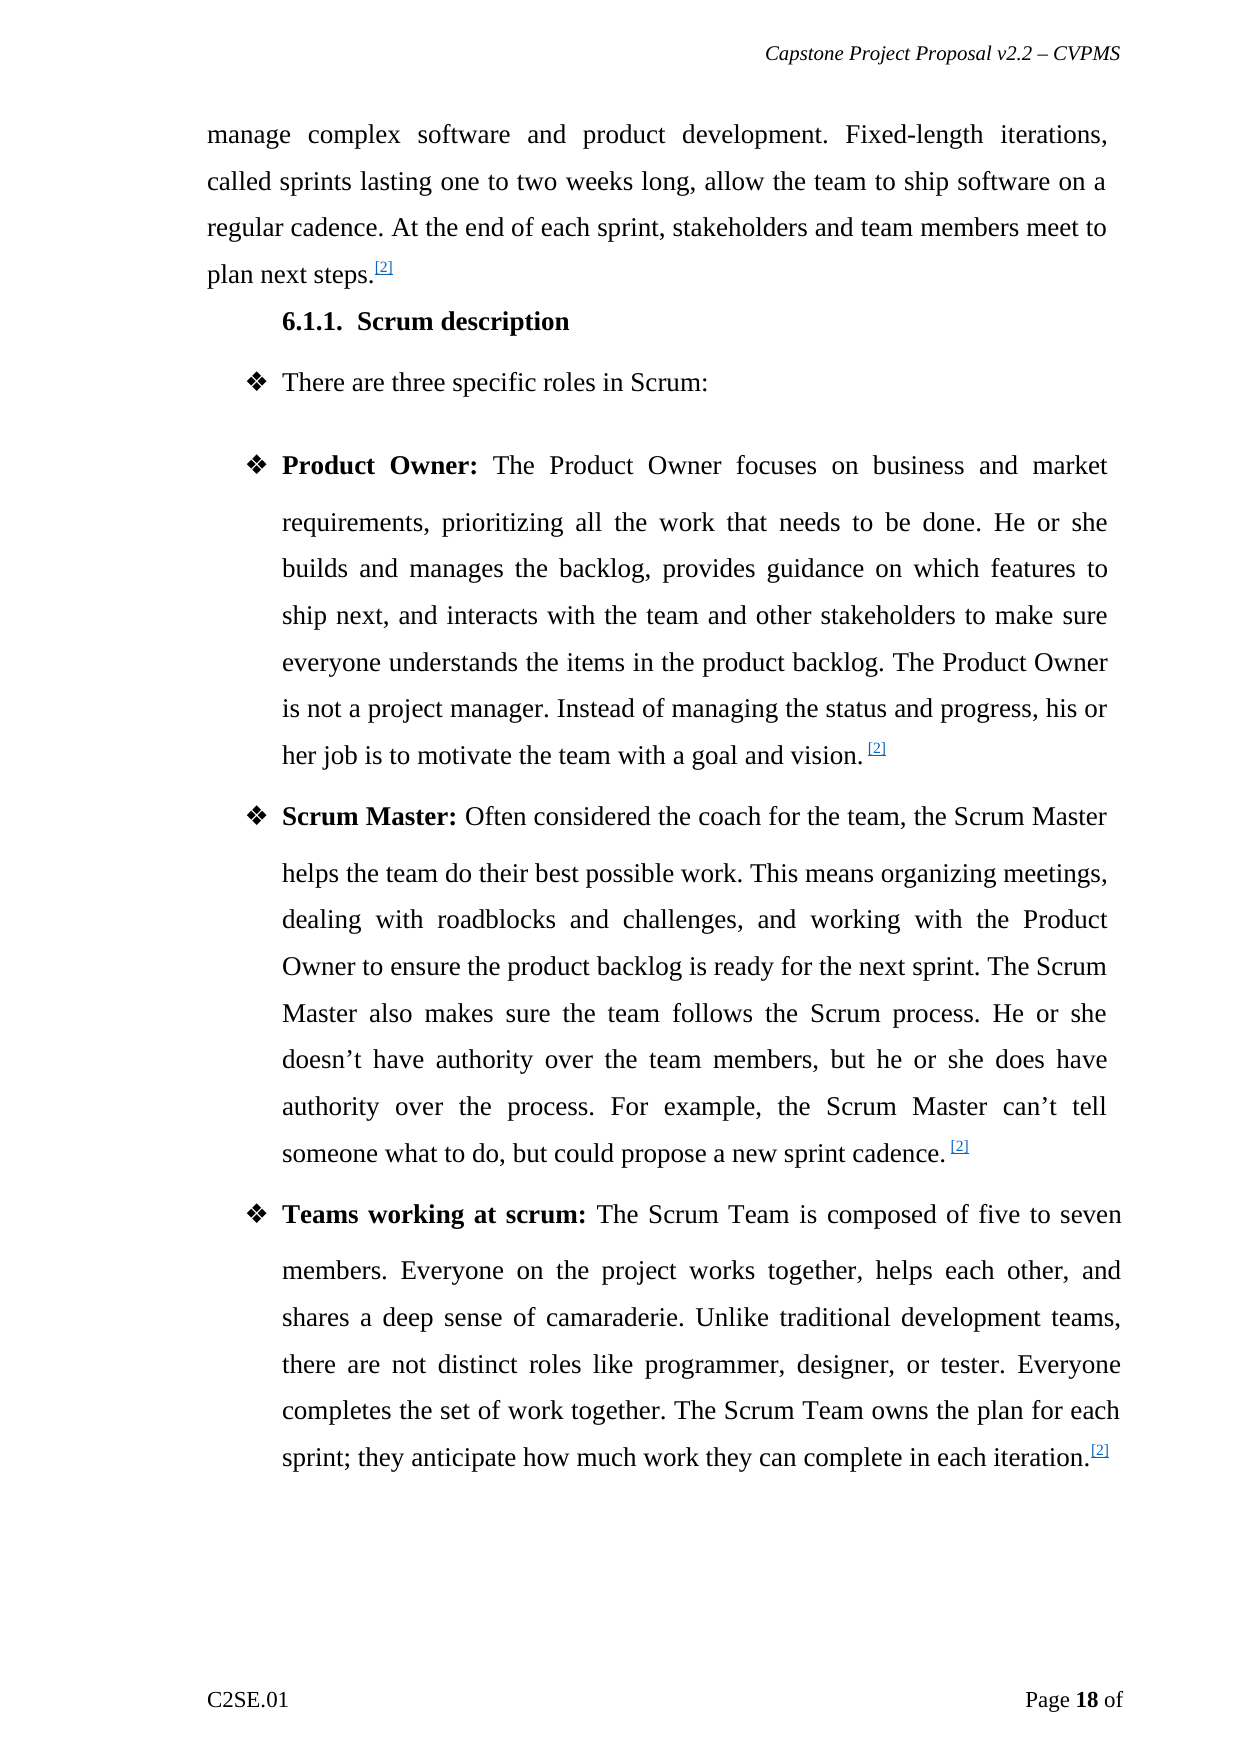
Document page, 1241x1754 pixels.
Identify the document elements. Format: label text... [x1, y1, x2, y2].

list Scrum Master: Often considered the coach for the team, the Scrum Master helps the team do their best possible work. This means organizing meetings, dealing with roadblocks and challenges, and working with the Product Owner to ensure the product backlog is ready for the next sprint. The Scrum Master also makes sure the team follows the Scrum process. He or she doesn’t have authority over the team members, but he or she does have authority over the process. For example, the Scrum Master can’t tell someone what to do, but could propose a new sprint cadence. [2] [244, 786, 1108, 1168]
list Teams working at scrum: The Scrum Team is composed of five to seven members. Everyone on the project works together, helps each other, and shares a deep sense of camaraderie. Unlike traditional development teams, there are not distinct roles like programmer, designer, or tester. Everyone completes the set of work together. The Scrum Team owns the plan for each sprint; they anticipate how much work they can complete in each iteration.[2] [244, 1183, 1122, 1472]
subtitle Scrum description [282, 305, 1122, 336]
list There are three specific roles in Scrum: [244, 351, 1122, 407]
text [207, 118, 1108, 289]
list Product Owner: The Product Owner focuses on business and market requirements, prioritizing all the work that needs to be done. He or she builds and manages the backlog, provides guidance on which features to ship next, and interacts with the team and other stakeholders to make sure everyone understands the items in the product backlog. The Product Owner is not a project manager. Instead of managing the status and progress, his or her job is to motivate the team with a goal and vision. [2] [244, 435, 1109, 770]
